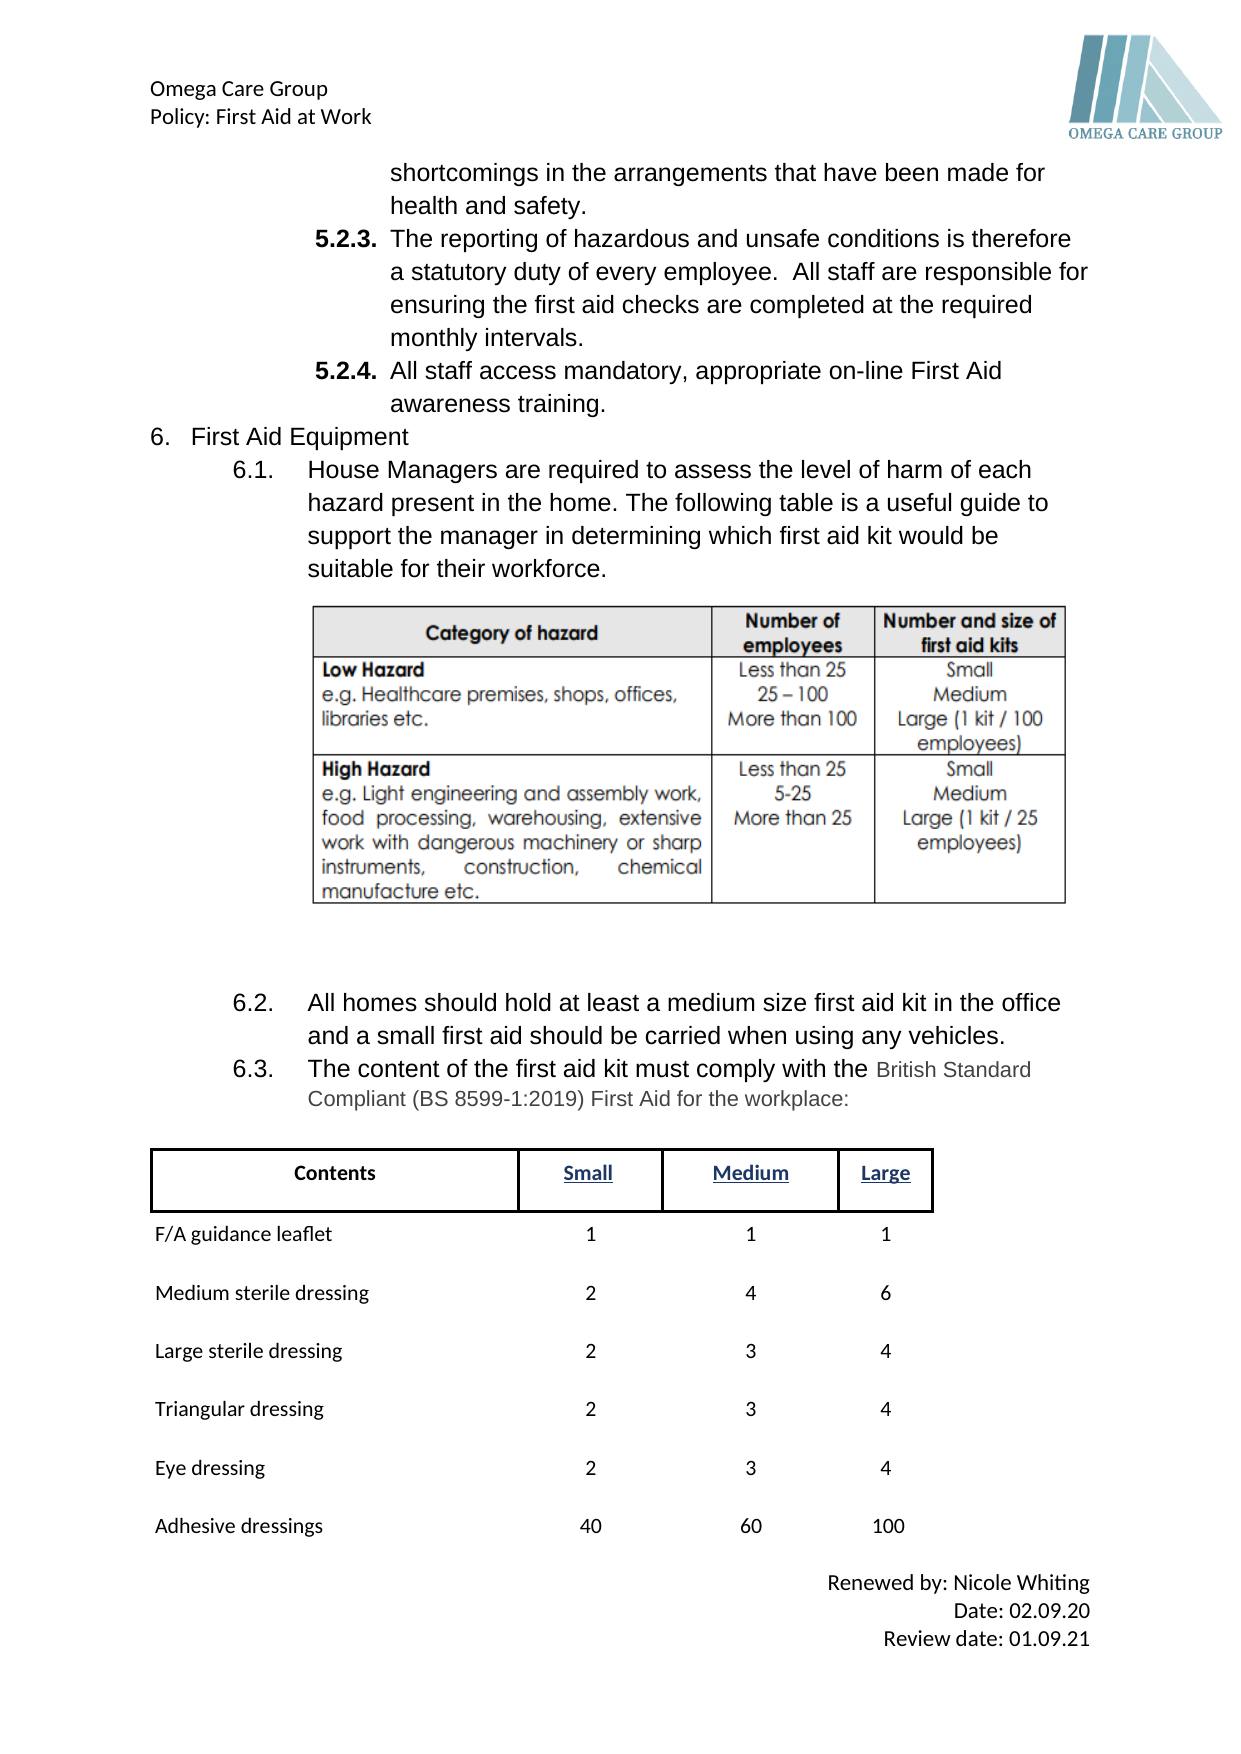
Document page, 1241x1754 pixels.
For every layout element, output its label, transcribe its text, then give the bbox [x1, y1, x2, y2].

table_cell 4 [839, 1329, 933, 1388]
table_cell 6 [839, 1271, 933, 1329]
table_cell 1 [839, 1213, 933, 1271]
table_cell Medium sterile dressing [152, 1271, 518, 1329]
table_cell 3 [663, 1329, 839, 1388]
table_cell 2 [519, 1329, 663, 1388]
table_header Small [520, 1151, 661, 1209]
list The content of the first aid kit must comply with the British Standard Compliant (BS 8599-1:2019) First Aid for the workplace: [232, 1054, 1090, 1111]
list House Managers are required to assess the level of harm of each hazard present in the home. The following table is a useful guide to support the manager in determining which first aid kit would be suitable for their workforce. [232, 455, 1090, 583]
table_header Large [840, 1151, 931, 1209]
list All homes should hold at least a medium size first aid kit in the office and a small first aid should be carried when using any vehicles. [232, 988, 1090, 1049]
list All staff access mandatory, appropriate on-line First Aid awareness training. [315, 356, 1090, 418]
table_cell 2 [519, 1446, 663, 1504]
table_cell 1 [519, 1213, 663, 1271]
table_cell Eye dressing [152, 1446, 518, 1504]
table_cell Large sterile dressing [152, 1329, 518, 1388]
table_header Medium [664, 1151, 837, 1209]
picture [263, 587, 1091, 938]
table_cell 40 [519, 1504, 663, 1563]
table_cell 100 [839, 1504, 933, 1563]
table_cell F/A guidance leaflet [152, 1213, 518, 1271]
table_cell Triangular dressing [152, 1388, 518, 1446]
table_cell 3 [663, 1388, 839, 1446]
table_cell 60 [663, 1504, 839, 1563]
list First Aid Equipment [150, 422, 1090, 451]
table_cell Adhesive dressings [152, 1504, 518, 1563]
table_cell 4 [839, 1388, 933, 1446]
table_cell 2 [519, 1271, 663, 1329]
table_cell 4 [663, 1271, 839, 1329]
table_header Contents [153, 1151, 517, 1209]
picture [1061, 25, 1230, 148]
table_cell 1 [663, 1213, 839, 1271]
list The reporting of hazardous and unsafe conditions is therefore a statutory duty of every employee. All staff are responsible for ensuring the first aid checks are completed at the required monthly intervals. [315, 224, 1090, 352]
table_cell 2 [519, 1388, 663, 1446]
table_cell 3 [663, 1446, 839, 1504]
table_cell 4 [839, 1446, 933, 1504]
